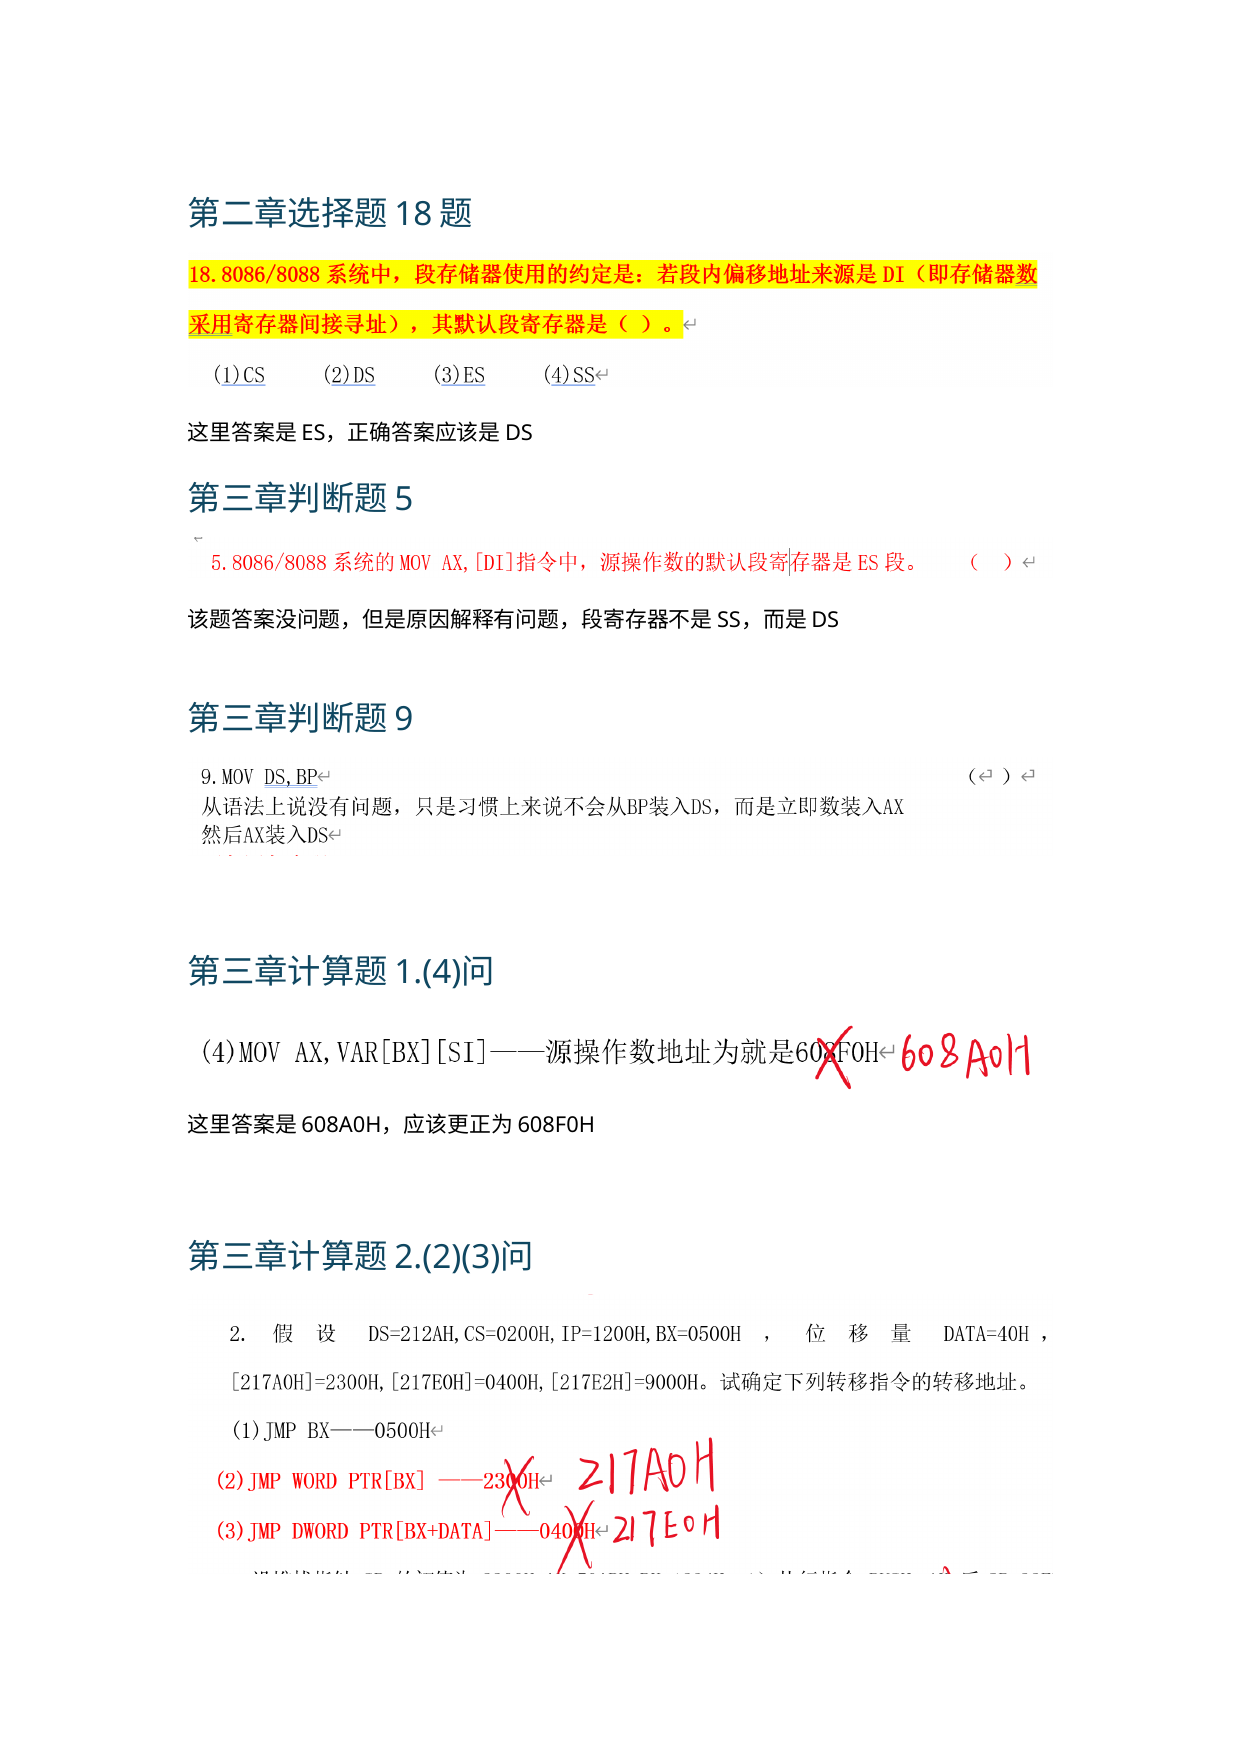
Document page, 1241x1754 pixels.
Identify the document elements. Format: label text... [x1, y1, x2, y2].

subtitle 第三章判断题9 [187, 684, 1053, 749]
subtitle 第三章判断题5 [187, 464, 1053, 529]
picture [187, 252, 1053, 387]
subtitle 第三章计算题2.(2)(3)问 [187, 1221, 1053, 1286]
text 这里答案是608A0H，应该更正为608F0H [187, 1107, 1053, 1139]
picture [187, 1294, 1053, 1574]
picture [187, 537, 1053, 578]
picture [187, 1009, 1053, 1096]
picture [187, 757, 1053, 856]
subtitle 第二章选择题18题 [187, 179, 1053, 244]
text 这里答案是ES，正确答案应该是DS [187, 414, 1053, 447]
subtitle 第三章计算题1.(4)问 [187, 936, 1053, 1001]
text 该题答案没问题，但是原因解释有问题，段寄存器不是SS，而是DS [187, 602, 1053, 634]
